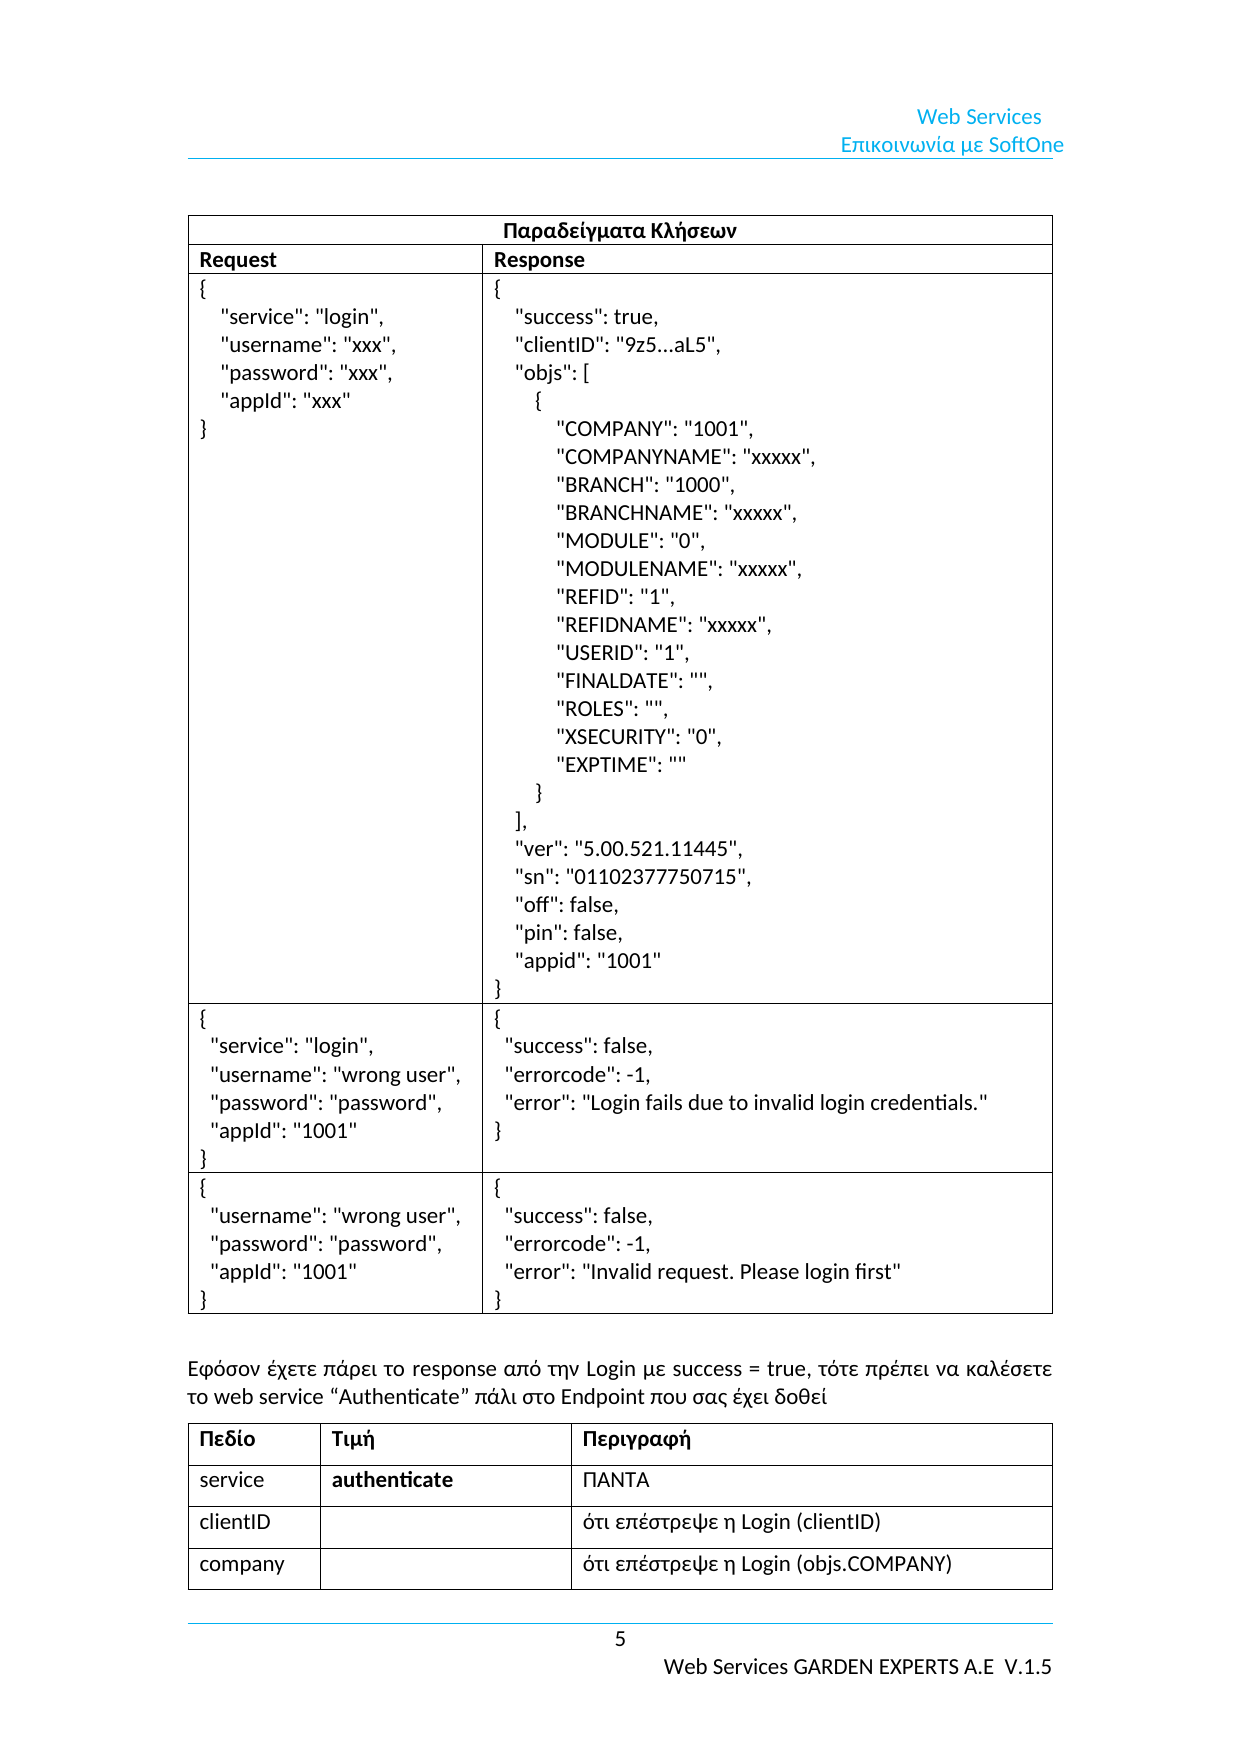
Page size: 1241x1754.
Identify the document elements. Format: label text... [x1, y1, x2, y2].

table_cell { "service": "login", "username": "xxx", "password": "xxx", "appId": "xxx" } [189, 274, 482, 1003]
table_cell { "success": true, "clientID": "9z5...aL5", "objs": [ { "COMPANY": "1001", "COMPANYNAME": "xxxxx", "BRANCH": "1000", "BRANCHNAME": "xxxxx", "MODULE": "0", "MODULENAME": "xxxxx", "REFID": "1", "REFIDNAME": "xxxxx", "USERID": "1", "FINALDATE": "", "ROLES": "", "XSECURITY": "0", "EXPTIME": "" } ], "ver": "5.00.521.11445", "sn": "01102377750715", "off": false, "pin": false, "appid": "1001" } [483, 274, 1052, 1003]
table_header Τιμή [321, 1424, 571, 1464]
table_cell { "success": false, "errorcode": -1, "error": "Login fails due to invalid login credentials." } [483, 1004, 1052, 1172]
table_cell service [189, 1466, 320, 1506]
table_cell ότι επέστρεψε η Login (clientID) [572, 1507, 1052, 1548]
table_cell ΠΑΝΤΑ [572, 1466, 1052, 1506]
table_cell [321, 1507, 571, 1548]
table_cell clientID [189, 1507, 320, 1548]
table_cell Response [483, 245, 1052, 273]
table_cell { "success": false, "errorcode": -1, "error": "Invalid request. Please login first" } [483, 1173, 1052, 1313]
text Εφόσον έχετε πάρει το response από την Login με success = true, τότε πρέπει να καλέσετε το web service “Authenticate” πάλι στο Endpoint που σας έχει δοθεί [187, 1354, 1053, 1411]
table_cell { "service": "login", "username": "wrong user", "password": "password", "appId": "1001" } [189, 1004, 482, 1172]
table_cell authenticate [321, 1466, 571, 1506]
table_cell { "username": "wrong user", "password": "password", "appId": "1001" } [189, 1173, 482, 1313]
table_header Περιγραφή [572, 1424, 1052, 1464]
table_cell Request [189, 245, 482, 273]
table_cell [321, 1549, 571, 1589]
table_cell ότι επέστρεψε η Login (objs.COMPANY) [572, 1549, 1052, 1589]
table_header Παραδείγματα Κλήσεων [189, 216, 1052, 244]
table_header Πεδίο [189, 1424, 320, 1464]
table_cell company [189, 1549, 320, 1589]
